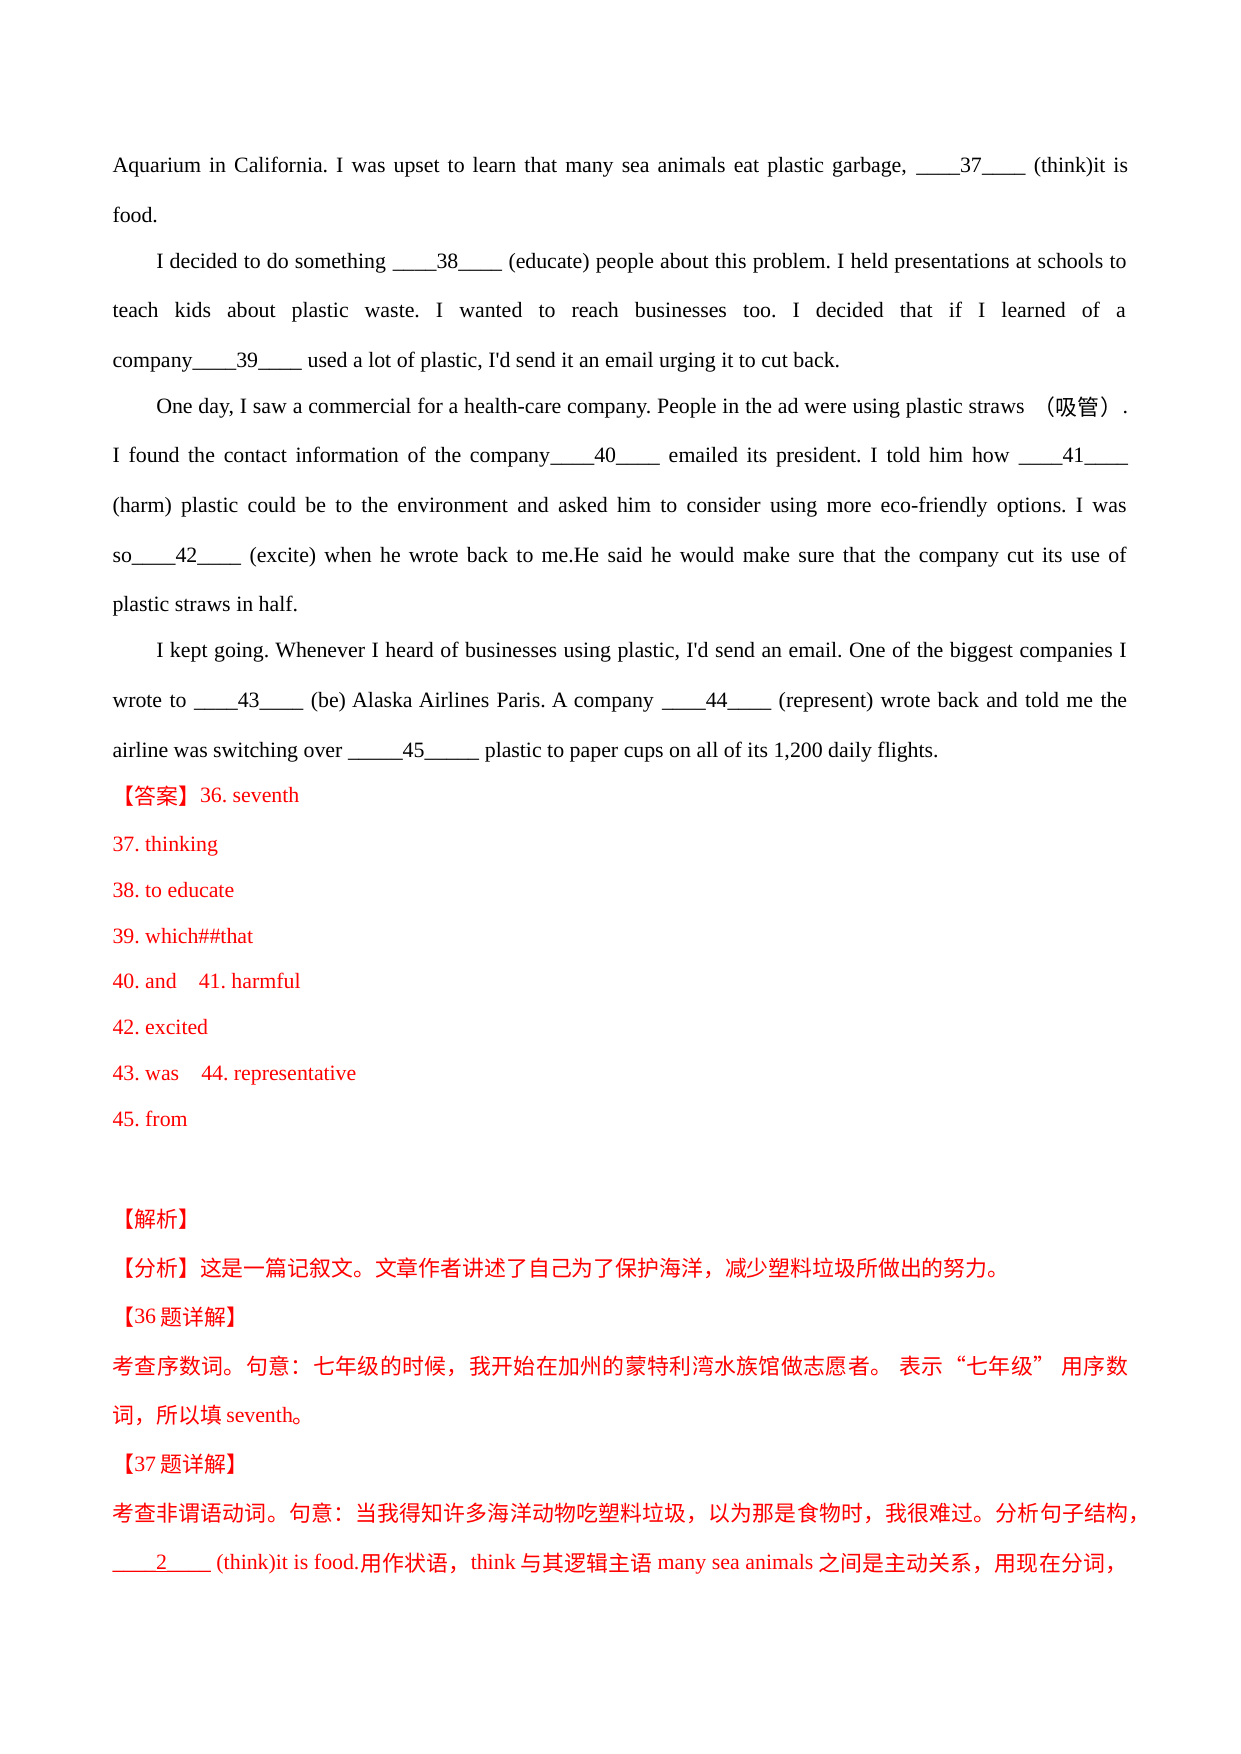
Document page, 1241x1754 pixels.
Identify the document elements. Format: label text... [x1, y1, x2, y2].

text I decided to do something ____38____ (educate) people about this problem. I held presentations at schools to teach kids about plastic waste. I wanted to reach businesses too. I decided that if I learned of a company____39____ used a lot of plastic, I'd send it an email urging it to cut back. [112, 244, 1128, 376]
text I kept going. Whenever I heard of businesses using plastic, I'd send an email. One of the biggest companies I wrote to ____43____ (be) Alaska Airlines Paris. A company ____44____ (represent) wrote back and told me the airline was switching over _____45_____ plastic to paper cups on all of its 1,200 daily flights. [112, 633, 1128, 766]
text 【解析】 [112, 1201, 1128, 1234]
text 43. was 44. representative [112, 1056, 1128, 1089]
text 37. thinking [112, 827, 1128, 860]
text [112, 1496, 1128, 1578]
text 38. to educate [112, 873, 1128, 906]
text One day, I saw a commercial for a health-care company. People in the ad were using plastic straws （吸管）. I found the contact information of the company____40____ emailed its president. I told him how ____41____ (harm) plastic could be to the environment and asked him to consider using more eco-friendly options. I was so____42____ (excite) when he wrote back to me.He said he would make sure that the company cut its use of plastic straws in half. [112, 389, 1128, 621]
text 39. which##that [112, 919, 1128, 952]
text 42. excited [112, 1010, 1128, 1043]
text 【答案】36. seventh [112, 778, 1128, 811]
text 考查序数词。句意：七年级的时候，我开始在加州的蒙特利湾水族馆做志愿者。 表示“七年级” 用序数词，所以填seventh。 [112, 1348, 1128, 1431]
text 45. from [112, 1102, 1128, 1184]
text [112, 148, 1128, 231]
text 【36题详解】 [112, 1299, 1128, 1332]
text 40. and 41. harmful [112, 964, 1128, 998]
text 【分析】这是一篇记叙文。文章作者讲述了自己为了保护海洋，减少塑料垃圾所做出的努力。 [112, 1250, 1128, 1283]
text 【37题详解】 [112, 1447, 1128, 1480]
